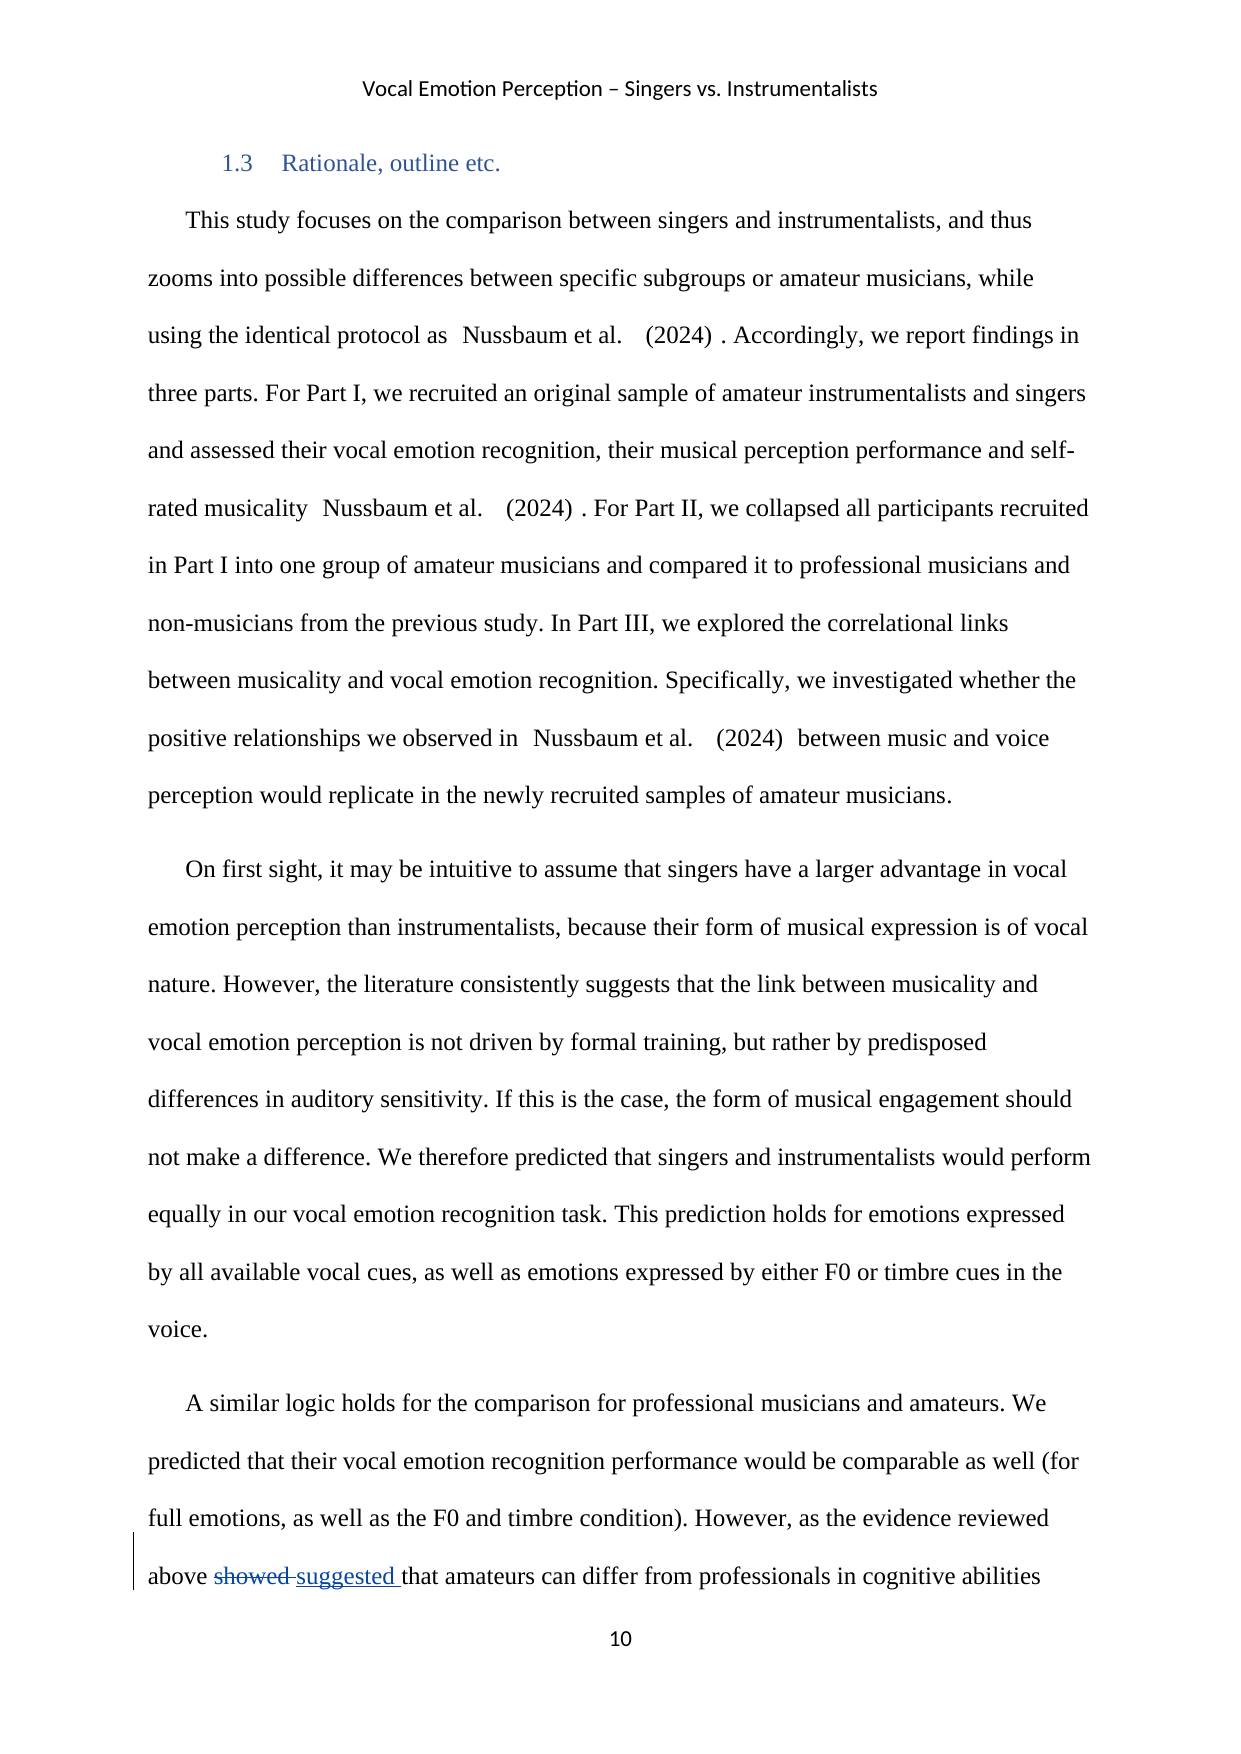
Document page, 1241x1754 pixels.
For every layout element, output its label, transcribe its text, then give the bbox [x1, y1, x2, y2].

subtitle Rationale, outline etc. [221, 148, 1093, 176]
text This study focuses on the comparison between singers and instrumentalists, and thus zooms into possible differences between specific subgroups or amateur musicians, while using the identical protocol as . Accordingly, we report findings in three parts. For Part I, we recruited an original sample of amateur instrumentalists and singers and assessed their vocal emotion recognition, their musical perception performance and self-rated musicality . For Part II, we collapsed all participants recruited in Part I into one group of amateur musicians and compared it to professional musicians and non-musicians from the previous study. In Part III, we explored the correlational links between musicality and vocal emotion recognition. Specifically, we investigated whether the positive relationships we observed in between music and voice perception would replicate in the newly recruited samples of amateur musicians. [148, 205, 1093, 809]
text On first sight, it may be intuitive to assume that singers have a larger advantage in vocal emotion perception than instrumentalists, because their form of musical expression is of vocal nature. However, the literature consistently suggests that the link between musicality and vocal emotion perception is not driven by formal training, but rather by predisposed differences in auditory sensitivity. If this is the case, the form of musical engagement should not make a difference. We therefore predicted that singers and instrumentalists would perform equally in our vocal emotion recognition task. This prediction holds for emotions expressed by all available vocal cues, as well as emotions expressed by either F0 or timbre cues in the voice. [148, 854, 1093, 1343]
